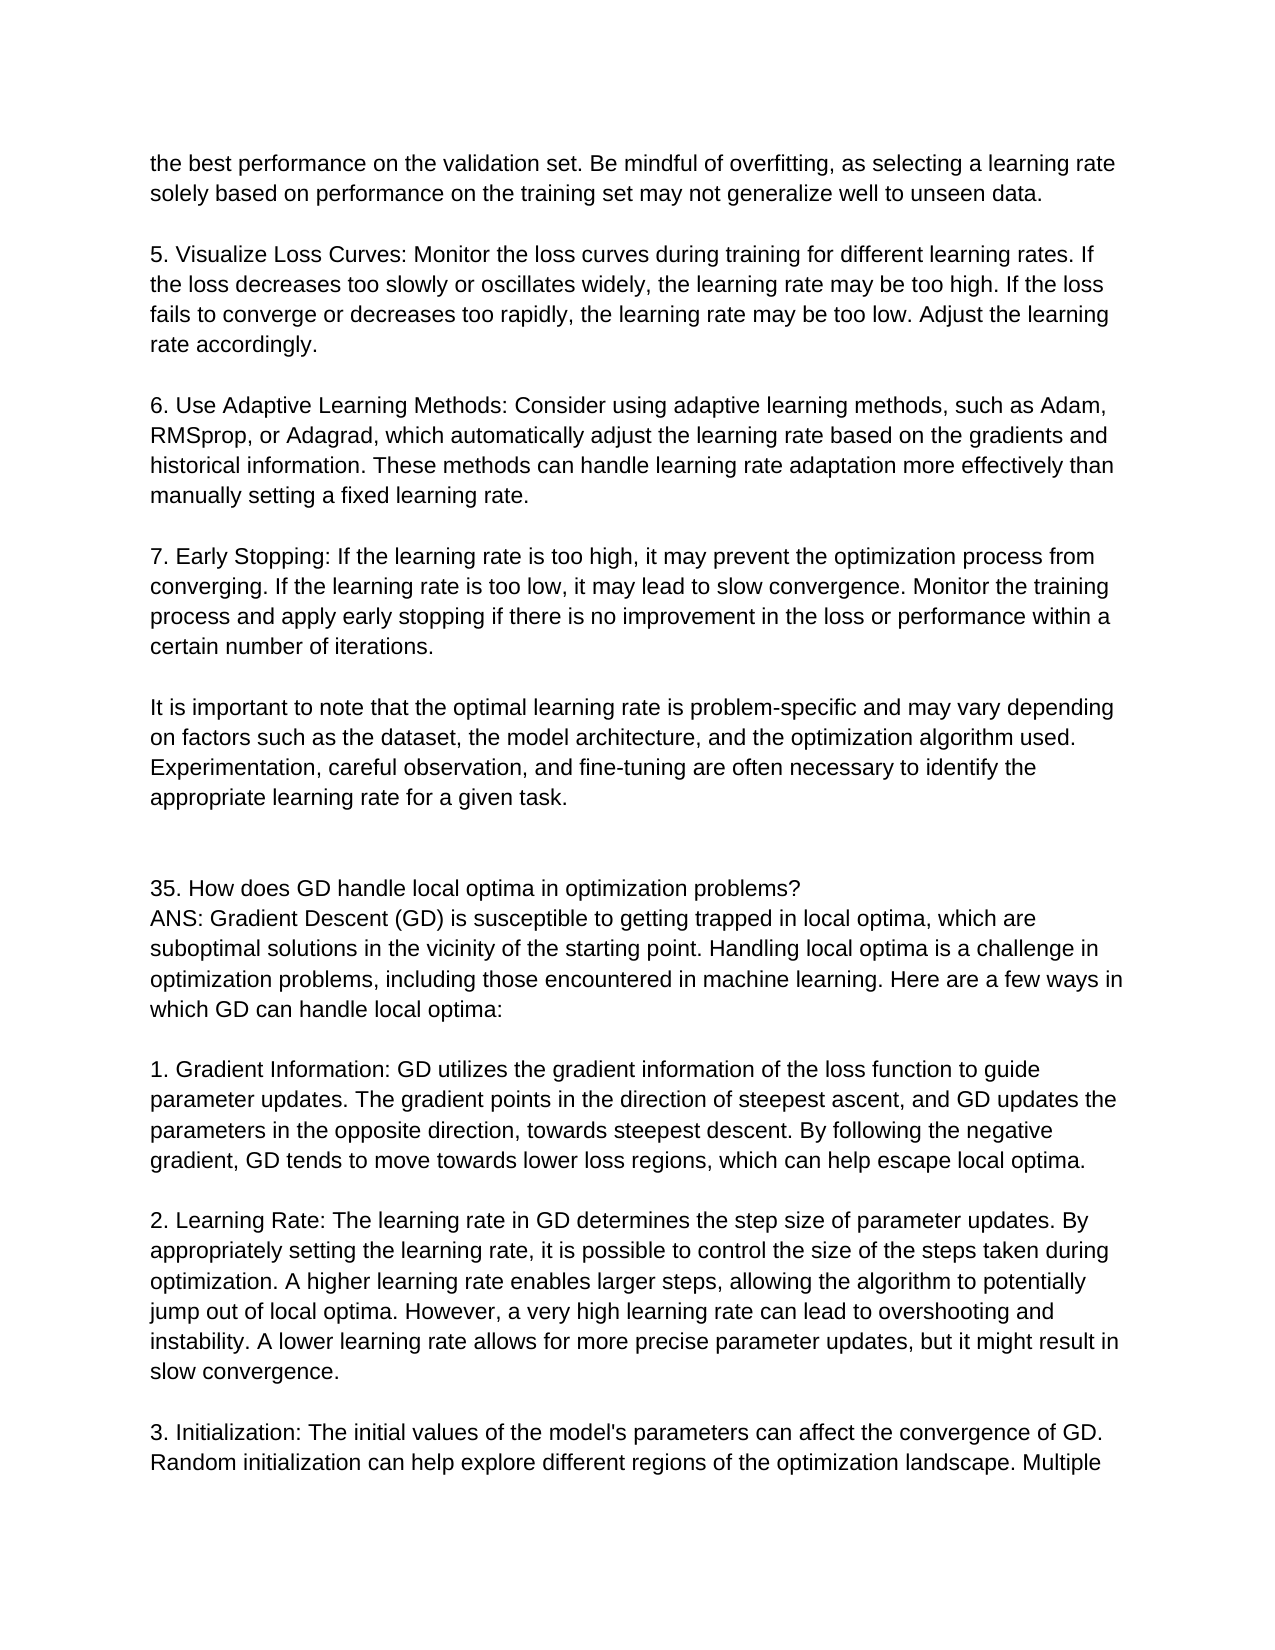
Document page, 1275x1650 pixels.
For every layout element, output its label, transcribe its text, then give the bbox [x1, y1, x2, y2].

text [150, 150, 1125, 207]
text It is important to note that the optimal learning rate is problem-specific and may vary depending on factors such as the dataset, the model architecture, and the optimization algorithm used. Experimentation, careful observation, and fine-tuning are often necessary to identify the appropriate learning rate for a given task. [150, 694, 1125, 811]
text 2. Learning Rate: The learning rate in GD determines the step size of parameter updates. By appropriately setting the learning rate, it is possible to control the size of the steps taken during optimization. A higher learning rate enables larger steps, allowing the algorithm to potentially jump out of local optima. However, a very high learning rate can lead to overshooting and instability. A lower learning rate allows for more precise parameter updates, but it might result in slow convergence. [150, 1207, 1125, 1385]
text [150, 1419, 1125, 1475]
text 6. Use Adaptive Learning Methods: Consider using adaptive learning methods, such as Adam, RMSprop, or Adagrad, which automatically adjust the learning rate based on the gradients and historical information. These methods can handle learning rate adaptation more effectively than manually setting a fixed learning rate. [150, 392, 1125, 509]
text ANS: Gradient Descent (GD) is susceptible to getting trapped in local optima, which are suboptimal solutions in the vicinity of the starting point. Handling local optima is a challenge in optimization problems, including those encountered in machine learning. Here are a few ways in which GD can handle local optima: [150, 905, 1125, 1022]
text 5. Visualize Loss Curves: Monitor the loss curves during training for different learning rates. If the loss decreases too slowly or oscillates widely, the learning rate may be too high. If the loss fails to converge or decreases too rapidly, the learning rate may be too low. Adjust the learning rate accordingly. [150, 241, 1125, 358]
text 1. Gradient Information: GD utilizes the gradient information of the loss function to guide parameter updates. The gradient points in the direction of steepest ascent, and GD updates the parameters in the opposite direction, towards steepest descent. By following the negative gradient, GD tends to move towards lower loss regions, which can help escape local optima. [150, 1056, 1125, 1173]
text 7. Early Stopping: If the learning rate is too high, it may prevent the optimization process from converging. If the learning rate is too low, it may lead to slow convergence. Monitor the training process and apply early stopping if there is no improvement in the loss or performance within a certain number of iterations. [150, 543, 1125, 660]
text 35. How does GD handle local optima in optimization problems? [150, 875, 1125, 901]
